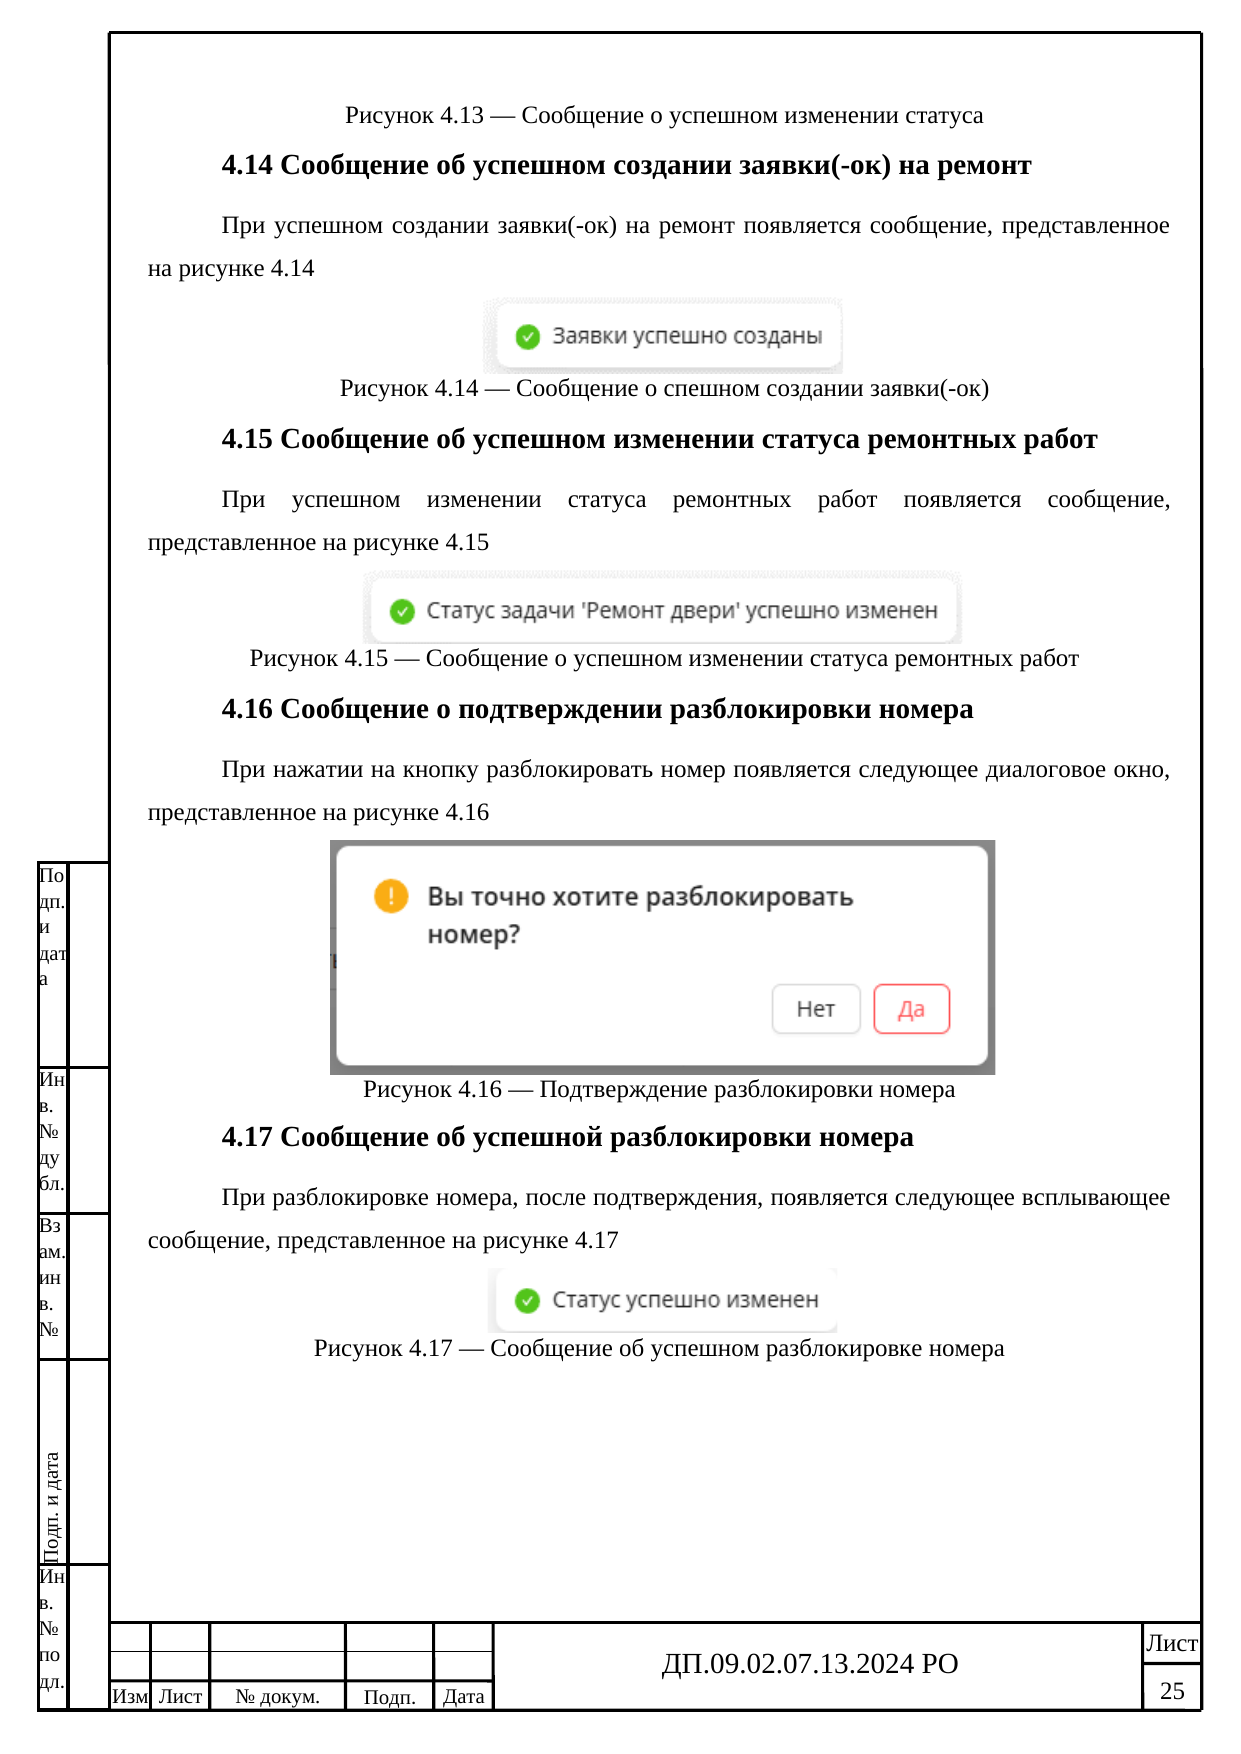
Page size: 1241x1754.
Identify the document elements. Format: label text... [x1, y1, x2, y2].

text 4.16 Сообщение о подтверждении разблокировки номера [148, 691, 1181, 724]
text Рисунок 4.14 — Сообщение о спешном создании заявки(-ок) [148, 373, 1181, 402]
picture [362, 570, 963, 644]
picture [487, 1268, 838, 1333]
text 4.14 Сообщение об успешном создании заявки(-ок) на ремонт [148, 147, 1181, 181]
text Рисунок 4.13 — Сообщение о успешном изменении статуса [148, 100, 1181, 128]
picture [482, 296, 844, 374]
text При успешном создании заявки(-ок) на ремонт появляется сообщение, представленное на рисунке 4.14 [148, 210, 1171, 282]
text При разблокировке номера, после подтверждения, появляется следующее всплывающее сообщение, представленное на рисунке 4.17 [148, 1182, 1171, 1254]
text При успешном изменении статуса ремонтных работ появляется сообщение, представленное на рисунке 4.15 [148, 484, 1171, 556]
text Рисунок 4.17 — Сообщение об успешном разблокировке номера [149, 1333, 1170, 1361]
text При нажатии на кнопку разблокировать номер появляется следующее диалоговое окно, представленное на рисунке 4.16 [148, 754, 1171, 826]
text Рисунок 4.15 — Сообщение о успешном изменении статуса ремонтных работ [148, 643, 1181, 672]
text 4.15 Сообщение об успешном изменении статуса ремонтных работ [148, 421, 1181, 454]
picture [330, 840, 996, 1075]
text Рисунок 4.16 — Подтверждение разблокировки номера [149, 1074, 1170, 1103]
text 4.17 Сообщение об успешной разблокировки номера [148, 1119, 1181, 1153]
